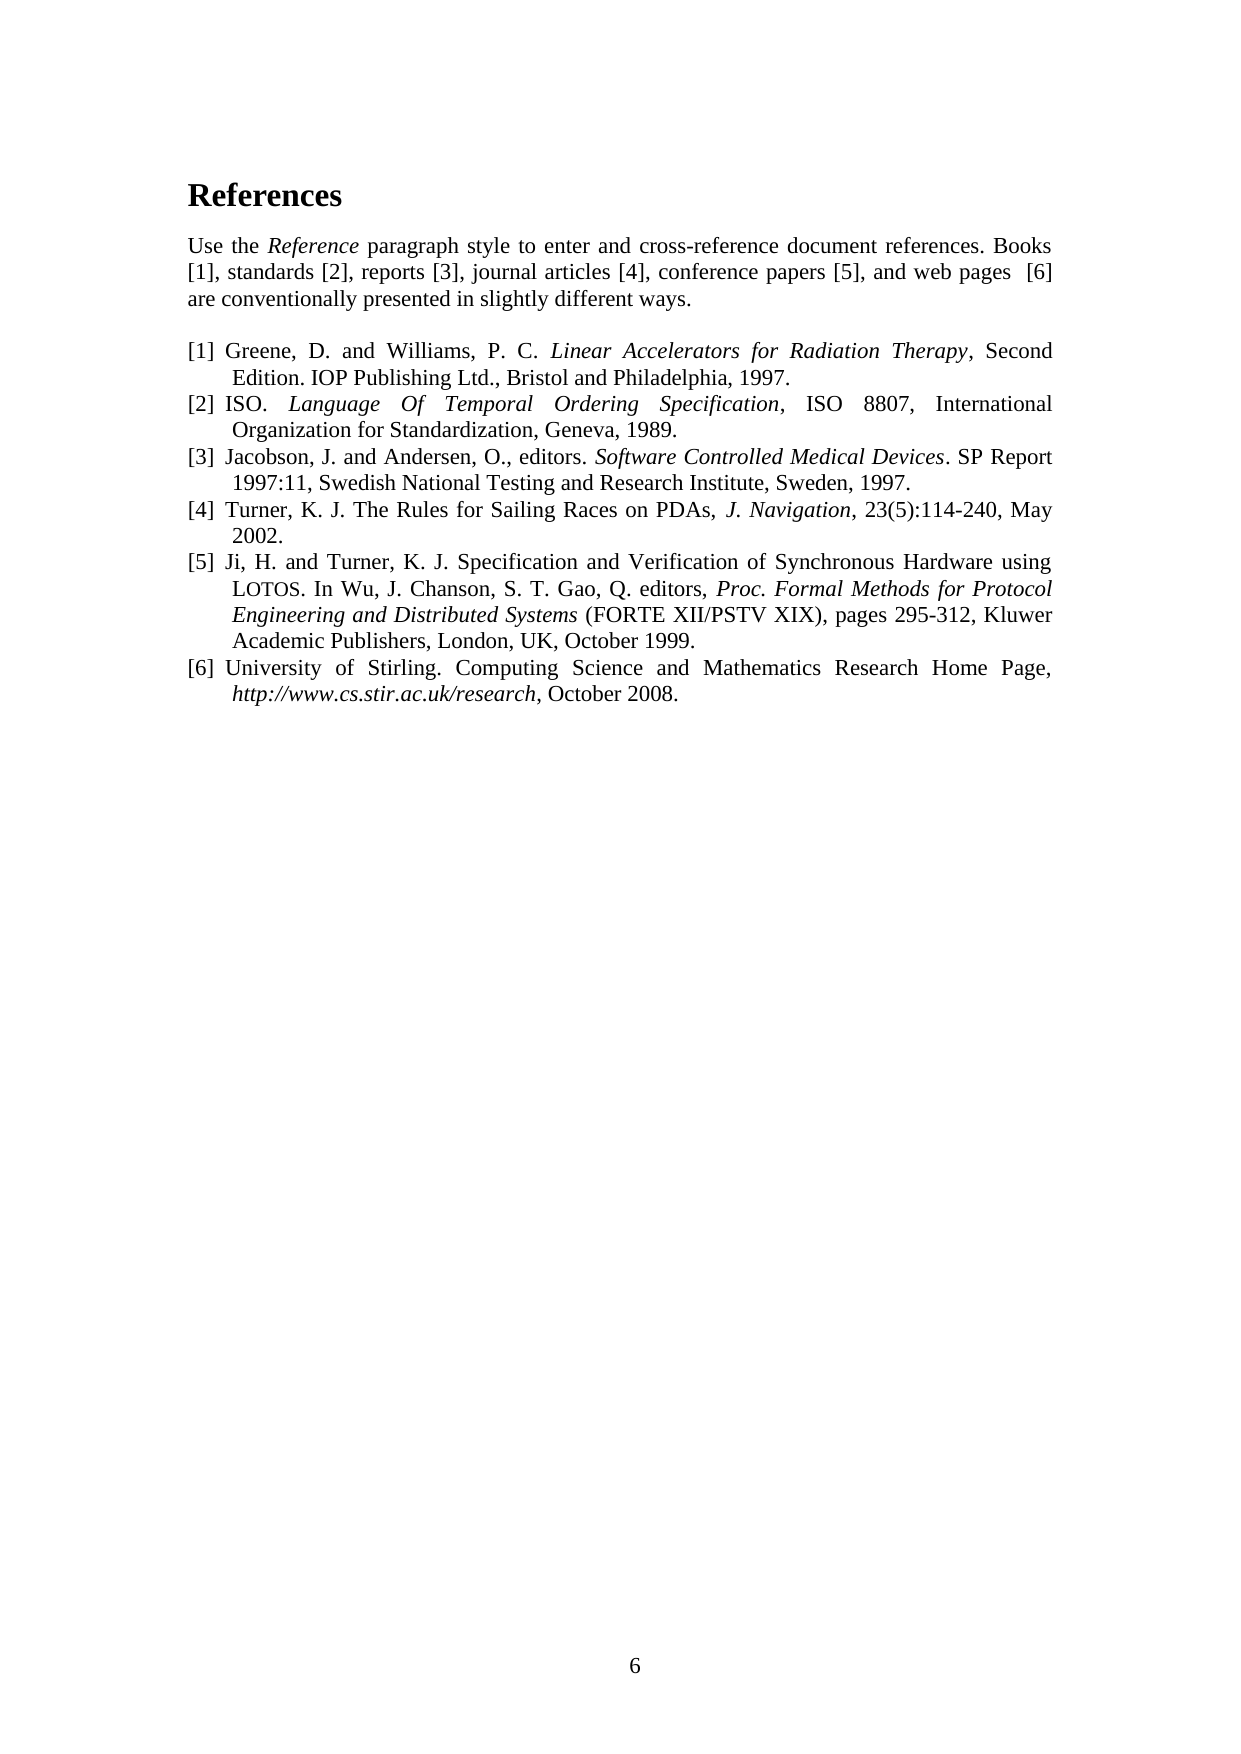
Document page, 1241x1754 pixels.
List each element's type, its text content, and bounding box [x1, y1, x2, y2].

text Greene, D. and Williams, P. C. Linear Accelerators for Radiation Therapy, Second Edition. IOP Publishing Ltd., Bristol and Philadelphia, 1997. [188, 337, 1053, 390]
text Use the Reference paragraph style to enter and cross-reference document references. Books [1], standards [2], reports [3], journal articles [4], conference papers [5], and web pages [6] are conventionally presented in slightly different ways. [187, 232, 1053, 311]
text University of Stirling. Computing Science and Mathematics Research Home Page, http://www.cs.stir.ac.uk/research, October 2008. [187, 654, 1053, 706]
text ISO. Language Of Temporal Ordering Specification, ISO 8807, International Organization for Standardization, Geneva, 1989. [188, 390, 1053, 443]
text References [187, 175, 1053, 213]
text Jacobson, J. and Andersen, O., editors. Software Controlled Medical Devices. SP Report 1997:11, Swedish National Testing and Research Institute, Sweden, 1997. [188, 443, 1053, 496]
text Turner, K. J. The Rules for Sailing Races on PDAs, J. Navigation, 23(5):114-240, May 2002. [188, 496, 1053, 548]
text Ji, H. and Turner, K. J. Specification and Verification of Synchronous Hardware using LOTOS. In Wu, J. Chanson, S. T. Gao, Q. editors, Proc. Formal Methods for Protocol Engineering and Distributed Systems (FORTE XII/PSTV XIX), pages 295-312, Kluwer Academic Publishers, London, UK, October 1999. [188, 548, 1053, 654]
